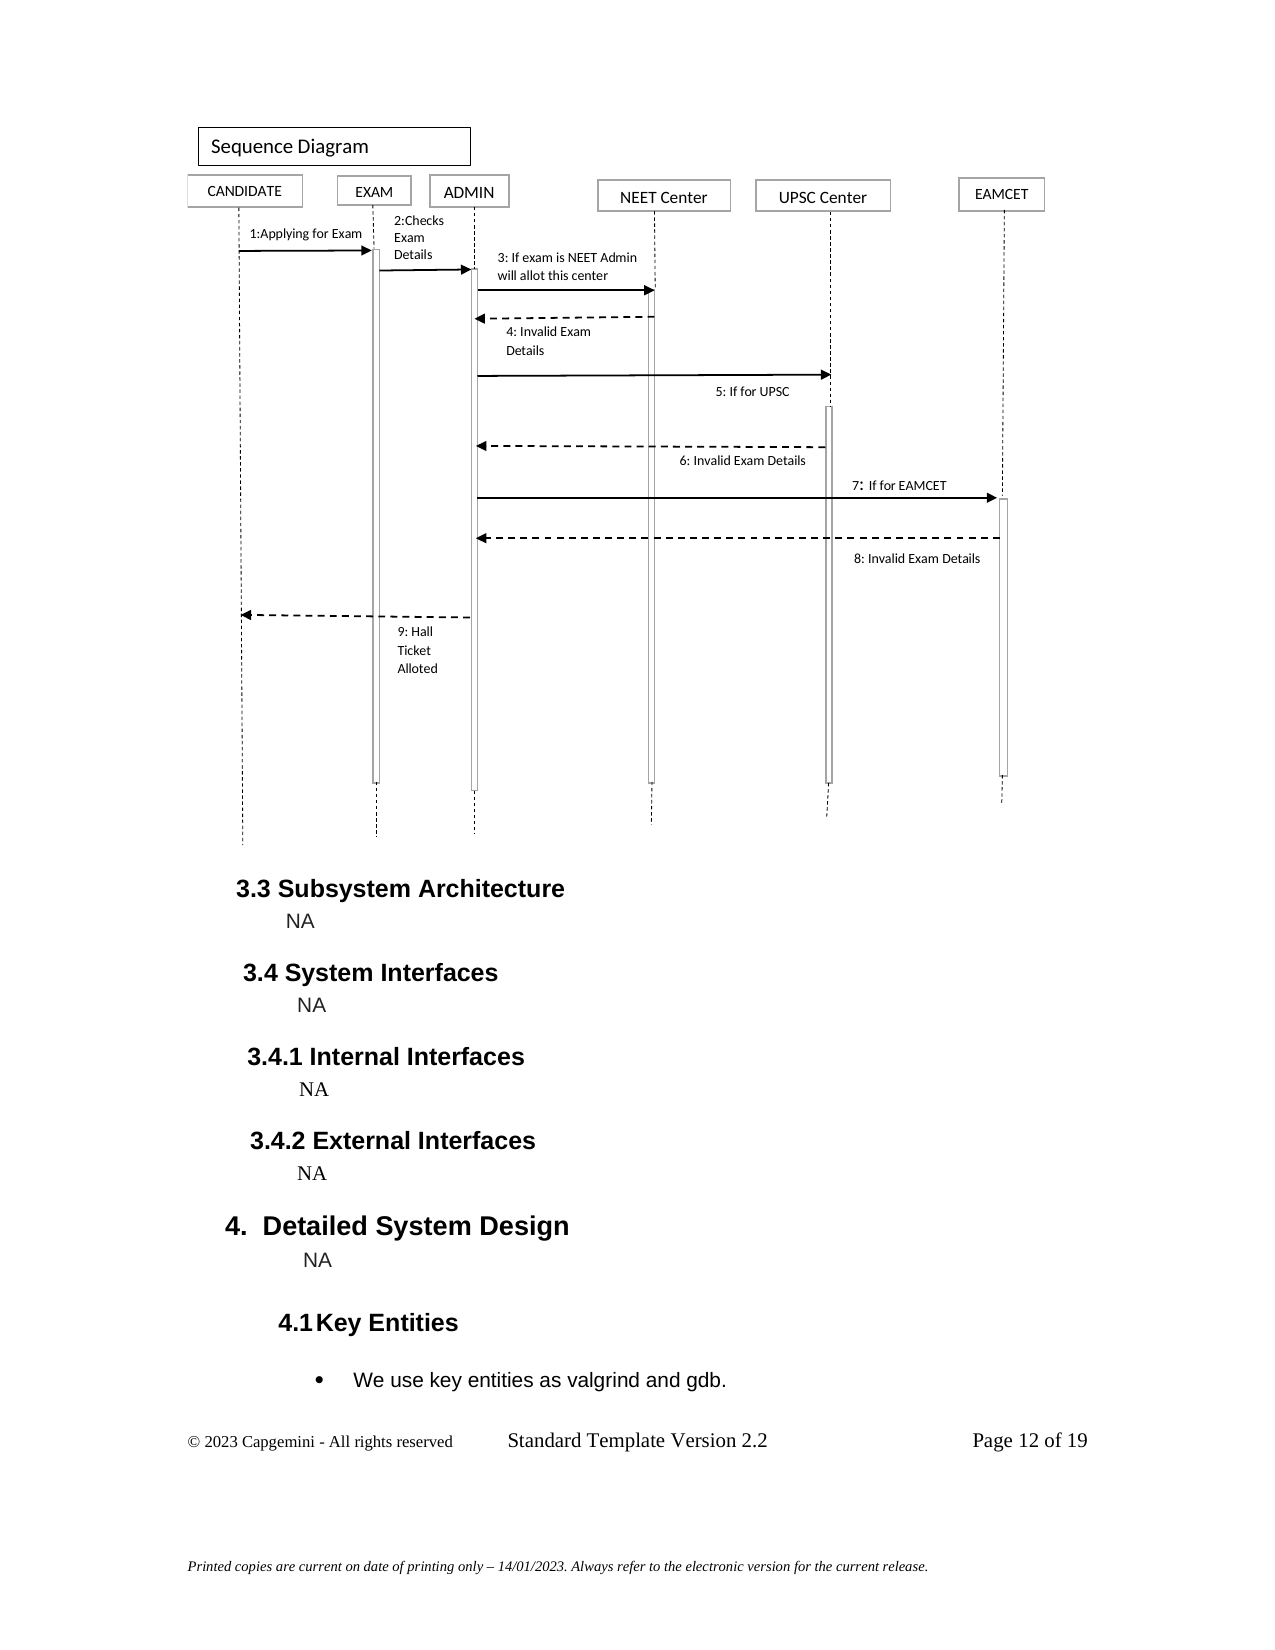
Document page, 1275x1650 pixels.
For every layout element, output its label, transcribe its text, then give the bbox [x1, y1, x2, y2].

subtitle 3.4.1 Internal Interfaces [240, 1042, 1087, 1071]
text NA [262, 1077, 1087, 1101]
text NA [262, 909, 1087, 933]
subtitle 3.4 System Interfaces [187, 958, 1087, 987]
list We use key entities as valgrind and gdb. [316, 1367, 1087, 1391]
text NA [187, 1247, 1087, 1271]
subtitle 3.4.2 External Interfaces [187, 1126, 1087, 1154]
text NA [262, 993, 1087, 1017]
subtitle Detailed System Design [225, 1210, 1087, 1241]
subtitle Key Entities [278, 1308, 1087, 1337]
subtitle 3.3 Subsystem Architecture [187, 874, 1087, 903]
text NA [187, 1161, 1087, 1185]
